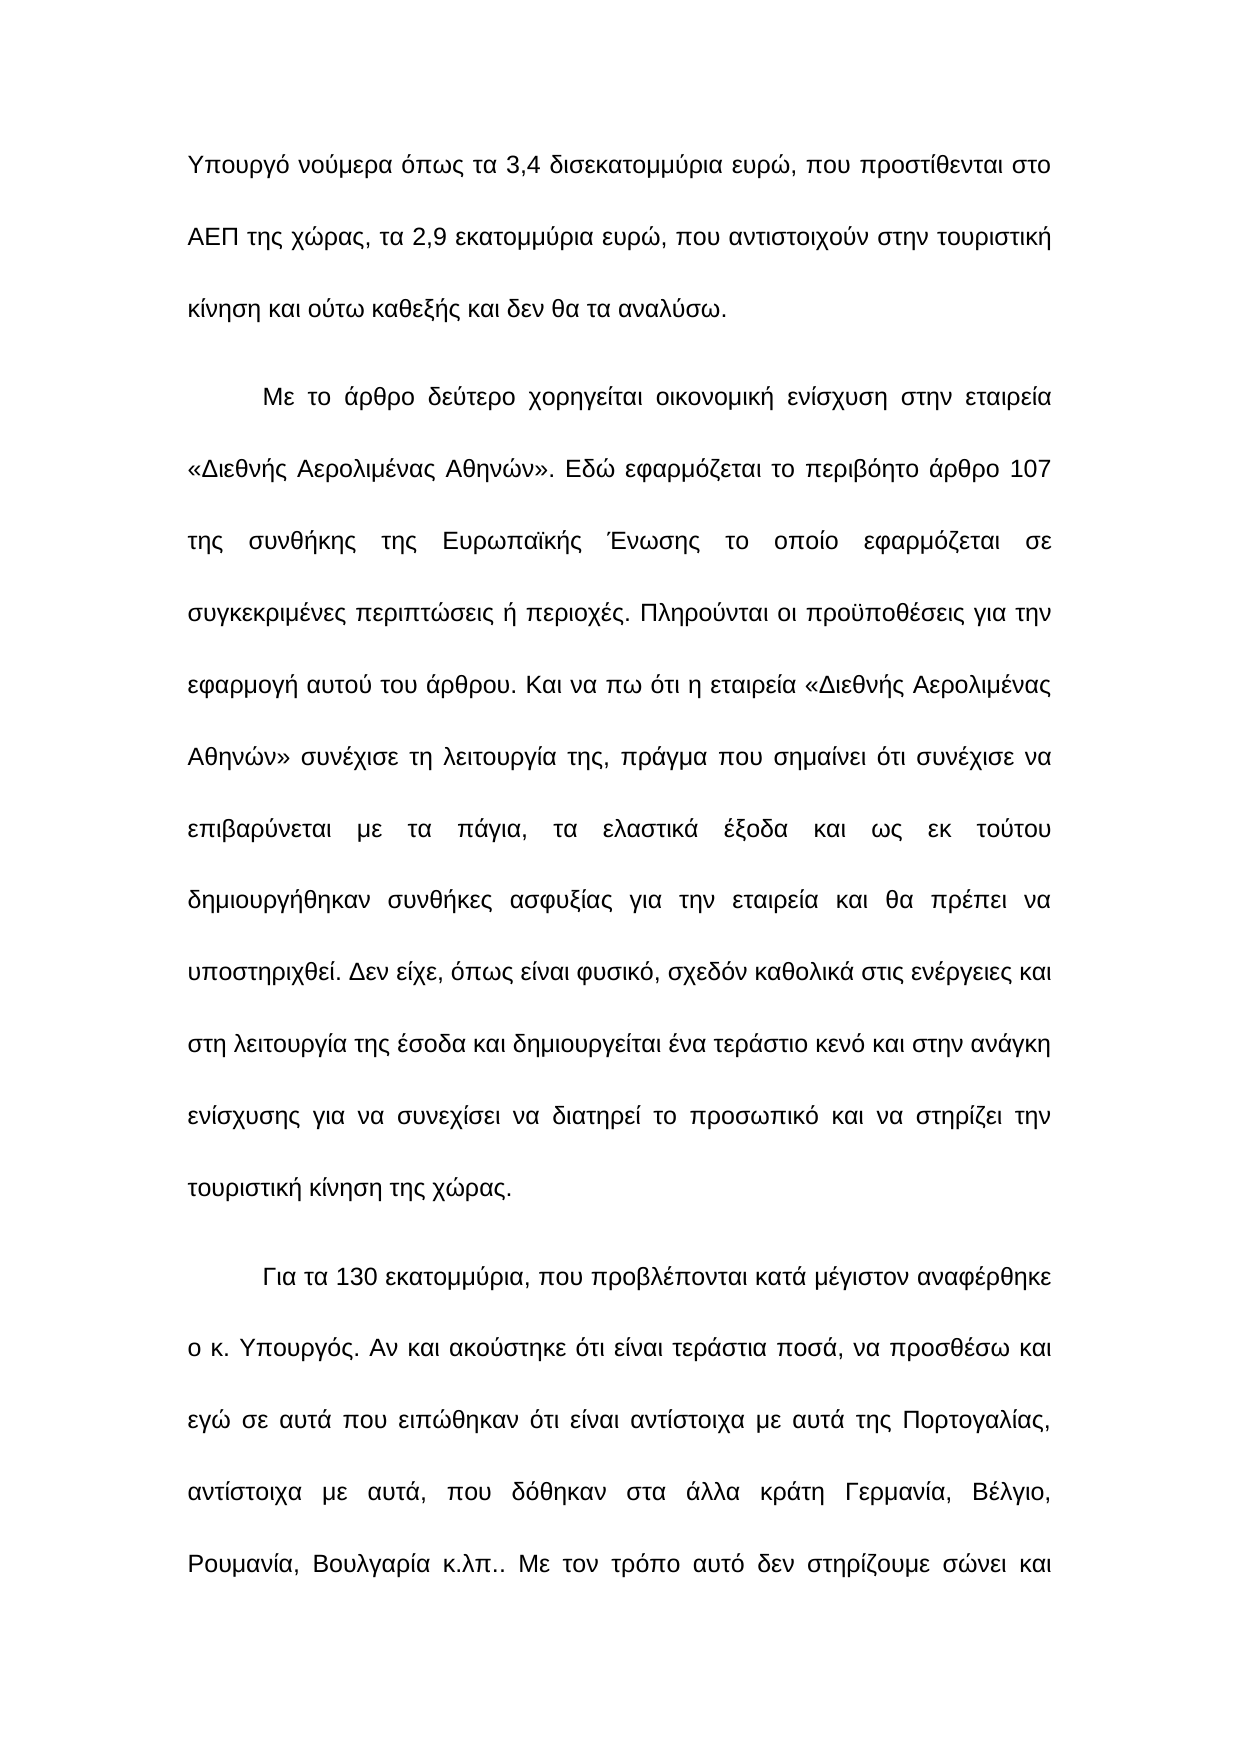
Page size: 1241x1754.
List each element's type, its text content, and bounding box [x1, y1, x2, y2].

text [187, 150, 1053, 322]
text Με το άρθρο δεύτερο χορηγείται οικονομική ενίσχυση στην εταιρεία «Διεθνής Αερολιμένας Αθηνών». Εδώ εφαρμόζεται το περιβόητο άρθρο 107 της συνθήκης της Ευρωπαϊκής Ένωσης το οποίο εφαρμόζεται σε συγκεκριμένες περιπτώσεις ή περιοχές. Πληρούνται οι προϋποθέσεις για την εφαρμογή αυτού του άρθρου. Και να πω ότι η εταιρεία «Διεθνής Αερολιμένας Αθηνών» συνέχισε τη λειτουργία της, πράγμα που σημαίνει ότι συνέχισε να επιβαρύνεται με τα πάγια, τα ελαστικά έξοδα και ως εκ τούτου δημιουργήθηκαν συνθήκες ασφυξίας για την εταιρεία και θα πρέπει να υποστηριχθεί. Δεν είχε, όπως είναι φυσικό, σχεδόν καθολικά στις ενέργειες και στη λειτουργία της έσοδα και δημιουργείται ένα τεράστιο κενό και στην ανάγκη ενίσχυσης για να συνεχίσει να διατηρεί το προσωπικό και να στηρίζει την τουριστική κίνηση της χώρας. [187, 382, 1053, 1202]
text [187, 1261, 1053, 1578]
